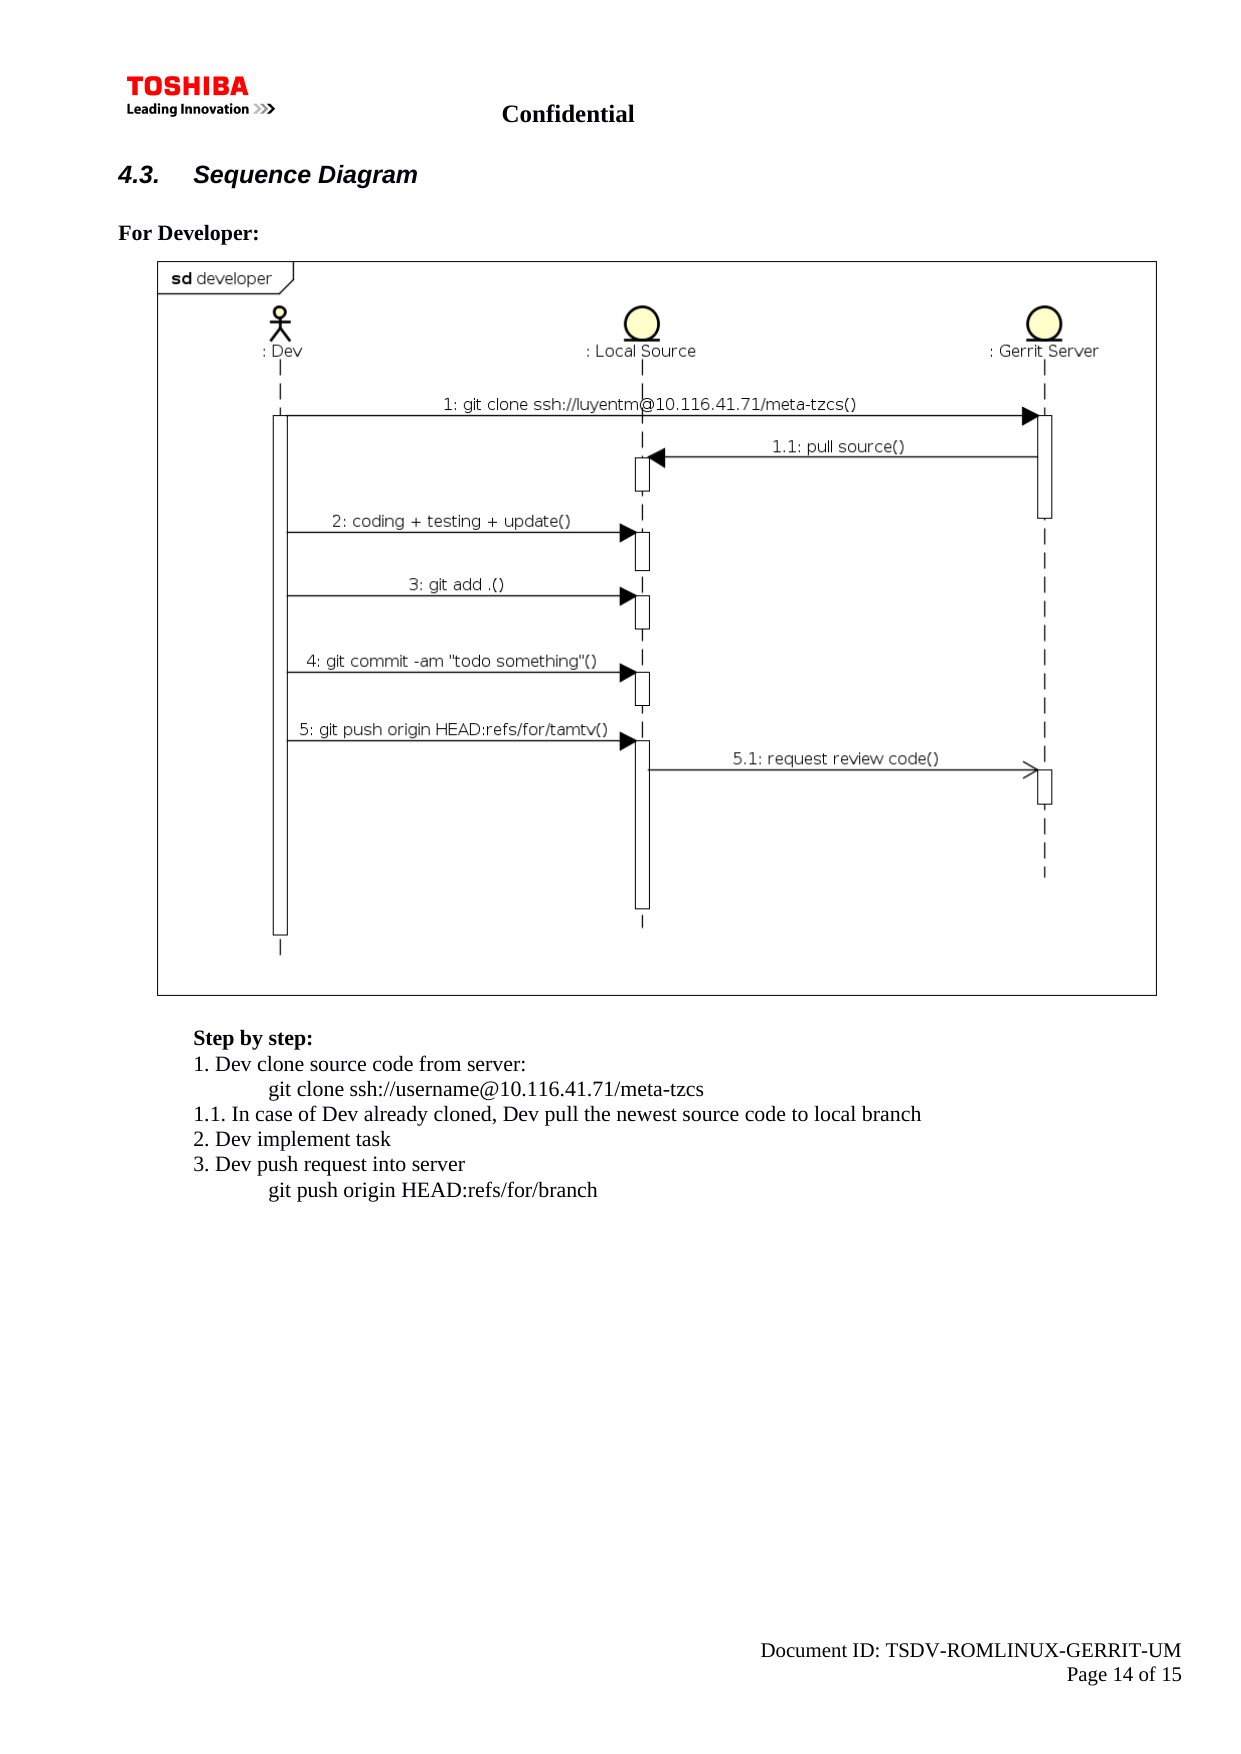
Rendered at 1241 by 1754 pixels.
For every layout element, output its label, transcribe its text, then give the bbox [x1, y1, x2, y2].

subtitle Sequence Diagram [118, 160, 1182, 188]
text 2. Dev implement task [193, 1126, 1182, 1151]
text 1. Dev clone source code from server: [193, 1051, 1182, 1076]
picture [144, 248, 1170, 1009]
text git push origin HEAD:refs/for/branch [193, 1177, 1182, 1202]
text For Developer: [118, 220, 1182, 245]
text git clone ssh://username@10.116.41.71/meta-tzcs [193, 1076, 1182, 1101]
text 1.1. In case of Dev already cloned, Dev pull the newest source code to local branch [193, 1101, 1182, 1126]
text 3. Dev push request into server [193, 1151, 1182, 1177]
picture [118, 67, 284, 123]
